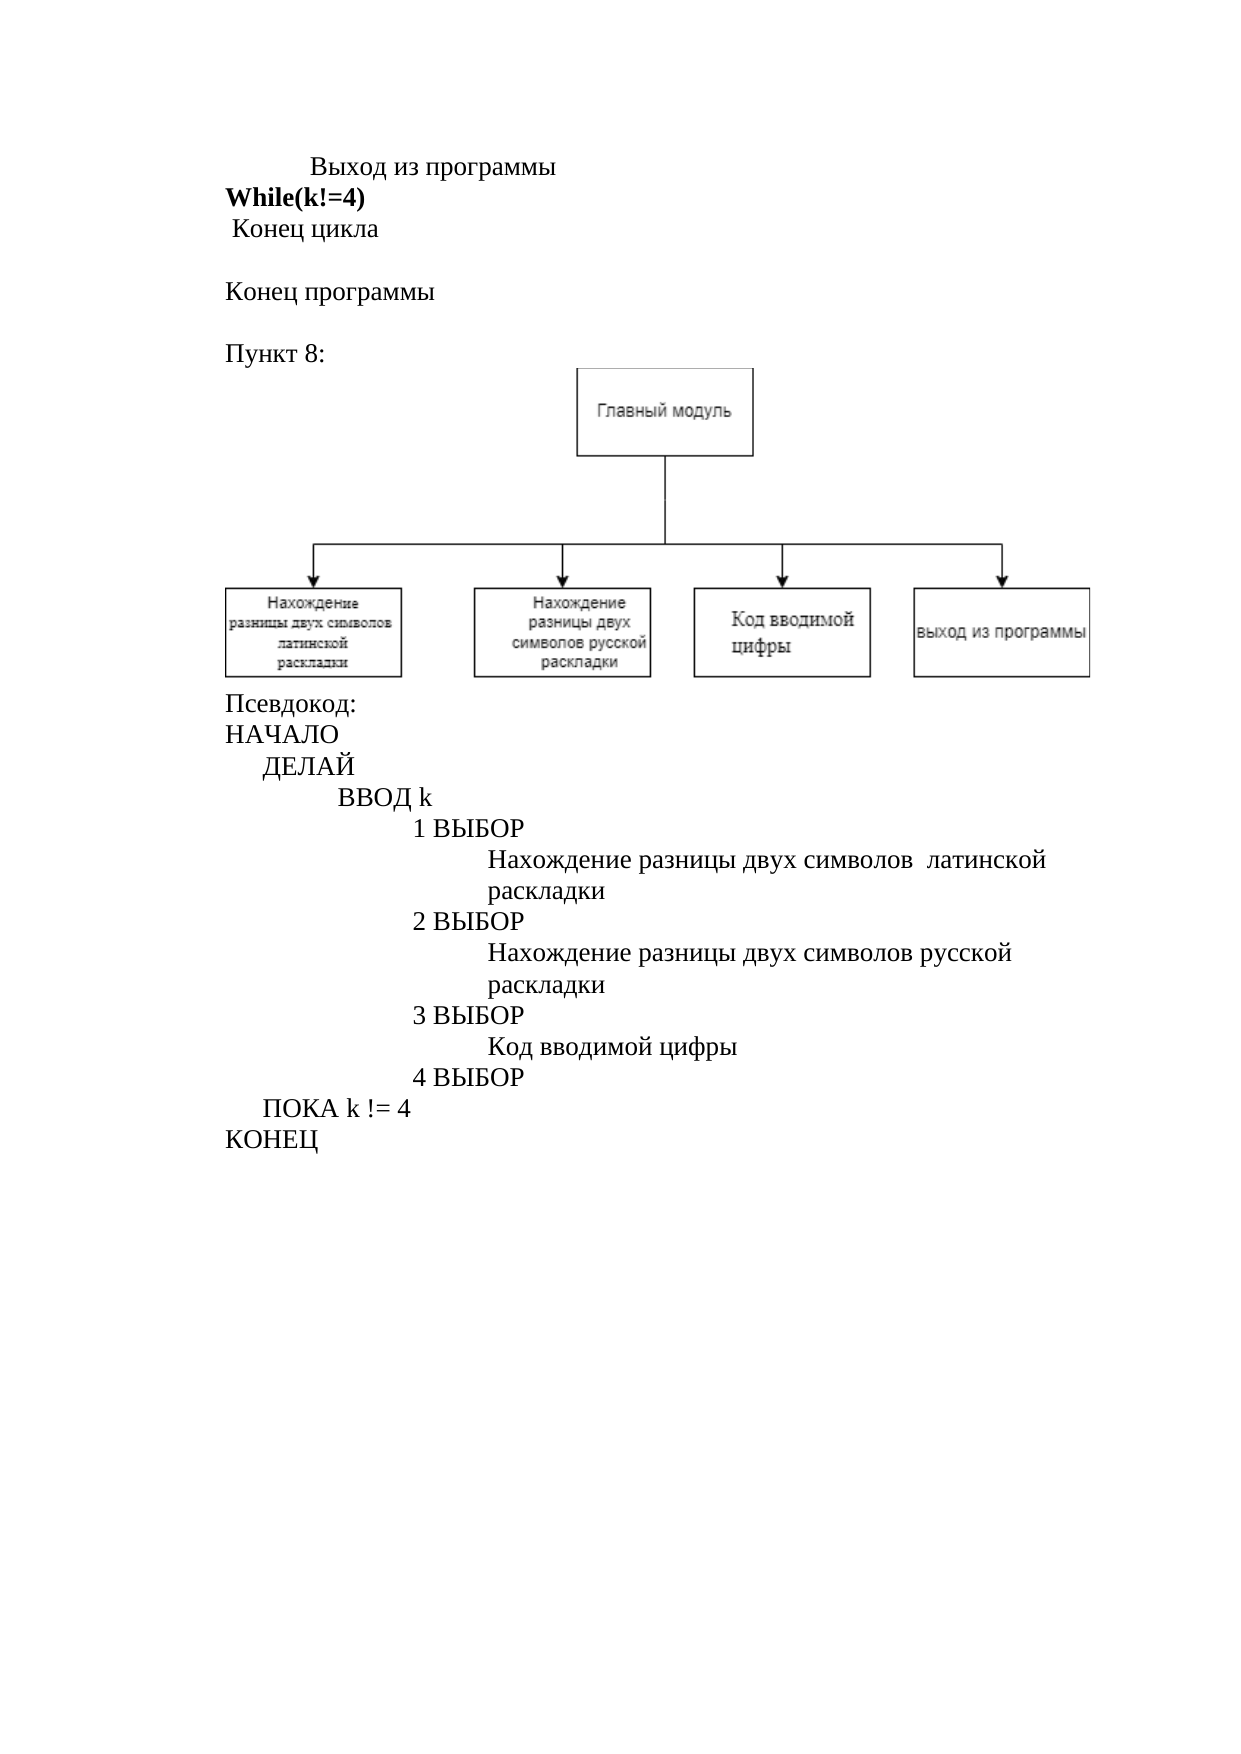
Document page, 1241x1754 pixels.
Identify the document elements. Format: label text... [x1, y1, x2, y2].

text 2 ВЫБОР [225, 905, 1053, 937]
text Выход из программы [225, 150, 1053, 181]
text 3 ВЫБОР [225, 999, 1053, 1030]
text Конец программы [225, 274, 1053, 306]
text While(k!=4) [225, 181, 1053, 212]
text Псевдокод: [225, 688, 1053, 718]
text Нахождение разницы двух символов русской раскладки [487, 937, 1053, 999]
text НАЧАЛО [225, 718, 1053, 750]
text Нахождение разницы двух символов латинской раскладки [487, 843, 1053, 905]
text Пункт 8: [225, 337, 1053, 368]
text 1 ВЫБОР [225, 812, 1053, 843]
text ВВОД k [300, 781, 1053, 812]
picture [225, 368, 1091, 688]
text 4 ВЫБОР [225, 1061, 1053, 1092]
text КОНЕЦ [225, 1123, 1053, 1154]
text ПОКА k != 4 [225, 1092, 1053, 1123]
text Конец цикла [225, 212, 1053, 243]
text ДЕЛАЙ [225, 750, 1053, 781]
text Код вводимой цифры [225, 1030, 1053, 1061]
